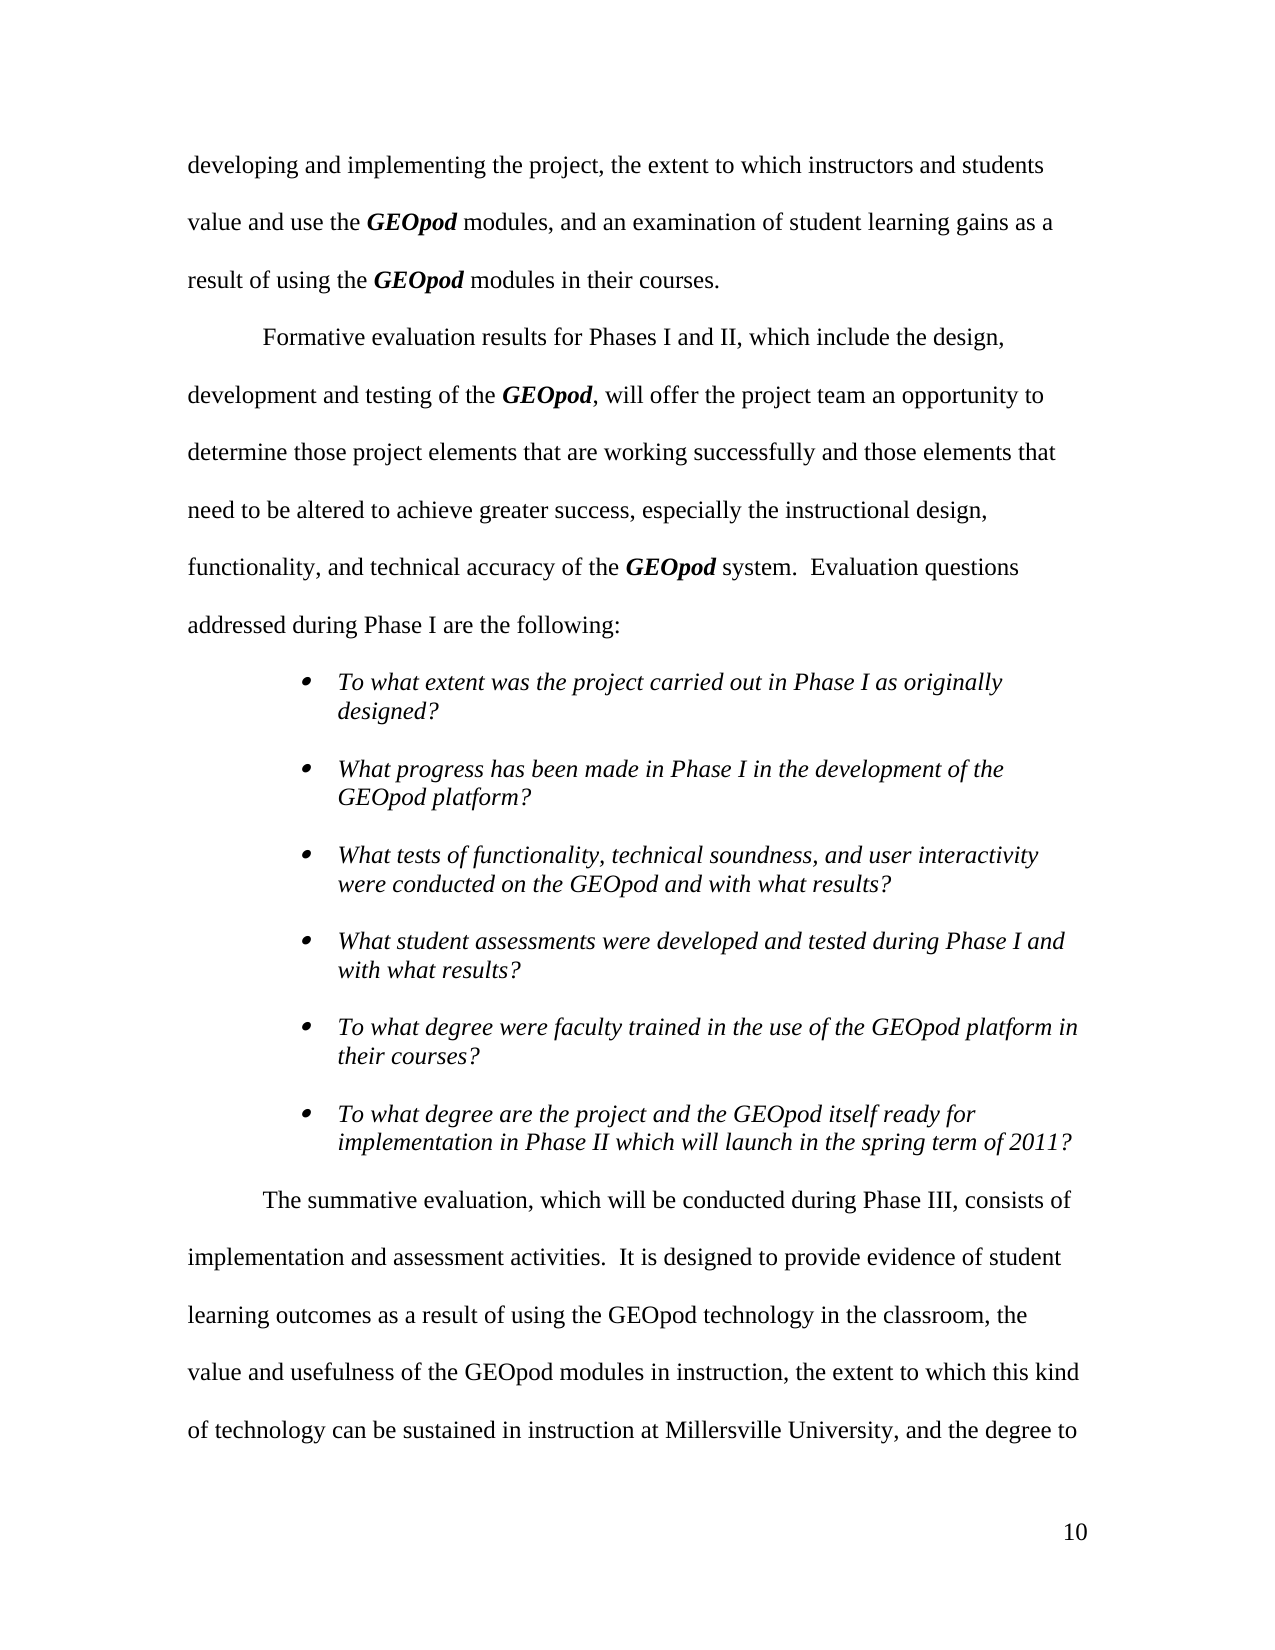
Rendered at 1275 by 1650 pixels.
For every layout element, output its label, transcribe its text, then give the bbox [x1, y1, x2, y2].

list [187, 150, 1087, 294]
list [187, 1185, 1087, 1444]
list To what extent was the project carried out in Phase I as originally designed? [300, 667, 1087, 725]
list What progress has been made in Phase I in the development of the GEOpod platform? [300, 754, 1087, 811]
list What student assessments were developed and tested during Phase I and with what results? [300, 926, 1087, 984]
list Formative evaluation results for Phases I and II, which include the design, development and testing of the GEOpod, will offer the project team an opportunity to determine those project elements that are working successfully and those elements that need to be altered to achieve greater success, especially the instructional design, functionality, and technical accuracy of the GEOpod system. Evaluation questions addressed during Phase I are the following: [187, 322, 1087, 639]
list To what degree were faculty trained in the use of the GEOpod platform in their courses? [300, 1012, 1087, 1070]
list To what degree are the project and the GEOpod itself ready for implementation in Phase II which will launch in the spring term of 2011? [300, 1099, 1087, 1156]
list What tests of functionality, technical soundness, and user interactivity were conducted on the GEOpod and with what results? [300, 840, 1087, 897]
